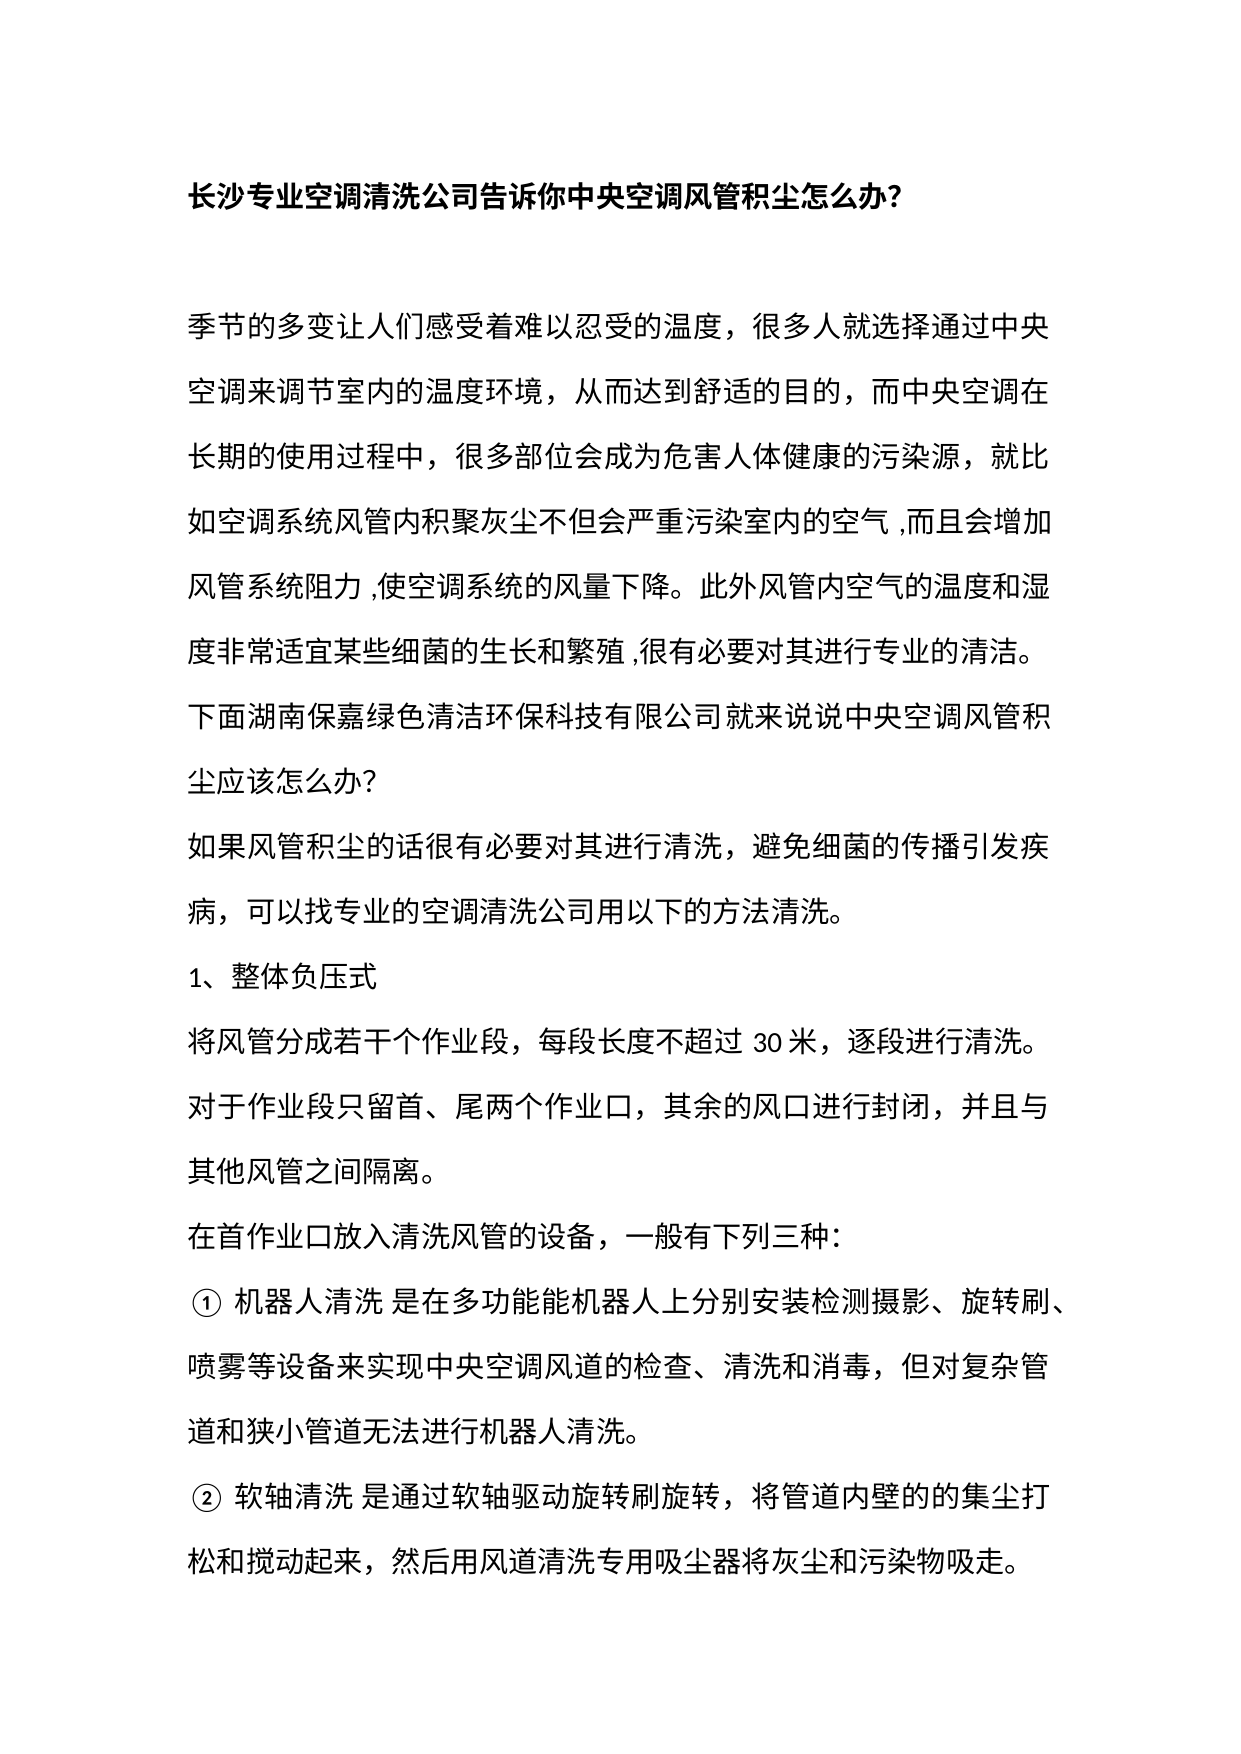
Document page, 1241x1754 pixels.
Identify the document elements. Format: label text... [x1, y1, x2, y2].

text 将风管分成若干个作业段，每段长度不超过 30 米，逐段进行清洗。对于作业段只留首、尾两个作业口，其余的风口进行封闭，并且与其他风管之间隔离。 [187, 1007, 1053, 1202]
text 季节的多变让人们感受着难以忍受的温度，很多人就选择通过中央空调来调节室内的温度环境，从而达到舒适的目的，而中央空调在长期的使用过程中，很多部位会成为危害人体健康的污染源，就比如空调系统风管内积聚灰尘不但会严重污染室内的空气 ,而且会增加风管系统阻力 ,使空调系统的风量下降。此外风管内空气的温度和湿度非常适宜某些细菌的生长和繁殖 ,很有必要对其进行专业的清洁。 [187, 292, 1053, 682]
text 下面湖南保嘉绿色清洁环保科技有限公司就来说说中央空调风管积尘应该怎么办？ [187, 682, 1053, 812]
text ① 机器人清洗 是在多功能能机器人上分别安装检测摄影、旋转刷、喷雾等设备来实现中央空调风道的检查、清洗和消毒，但对复杂管道和狭小管道无法进行机器人清洗。 [187, 1267, 1053, 1462]
text 在首作业口放入清洗风管的设备，一般有下列三种： [187, 1202, 1053, 1267]
text ② 软轴清洗 是通过软轴驱动旋转刷旋转，将管道内壁的的集尘打松和搅动起来，然后用风道清洗专用吸尘器将灰尘和污染物吸走。 [187, 1462, 1053, 1592]
text 1、整体负压式 [187, 942, 1053, 1007]
text 如果风管积尘的话很有必要对其进行清洗，避免细菌的传播引发疾病，可以找专业的空调清洗公司用以下的方法清洗。 [187, 812, 1053, 942]
text 长沙专业空调清洗公司告诉你中央空调风管积尘怎么办？ [187, 162, 1053, 227]
